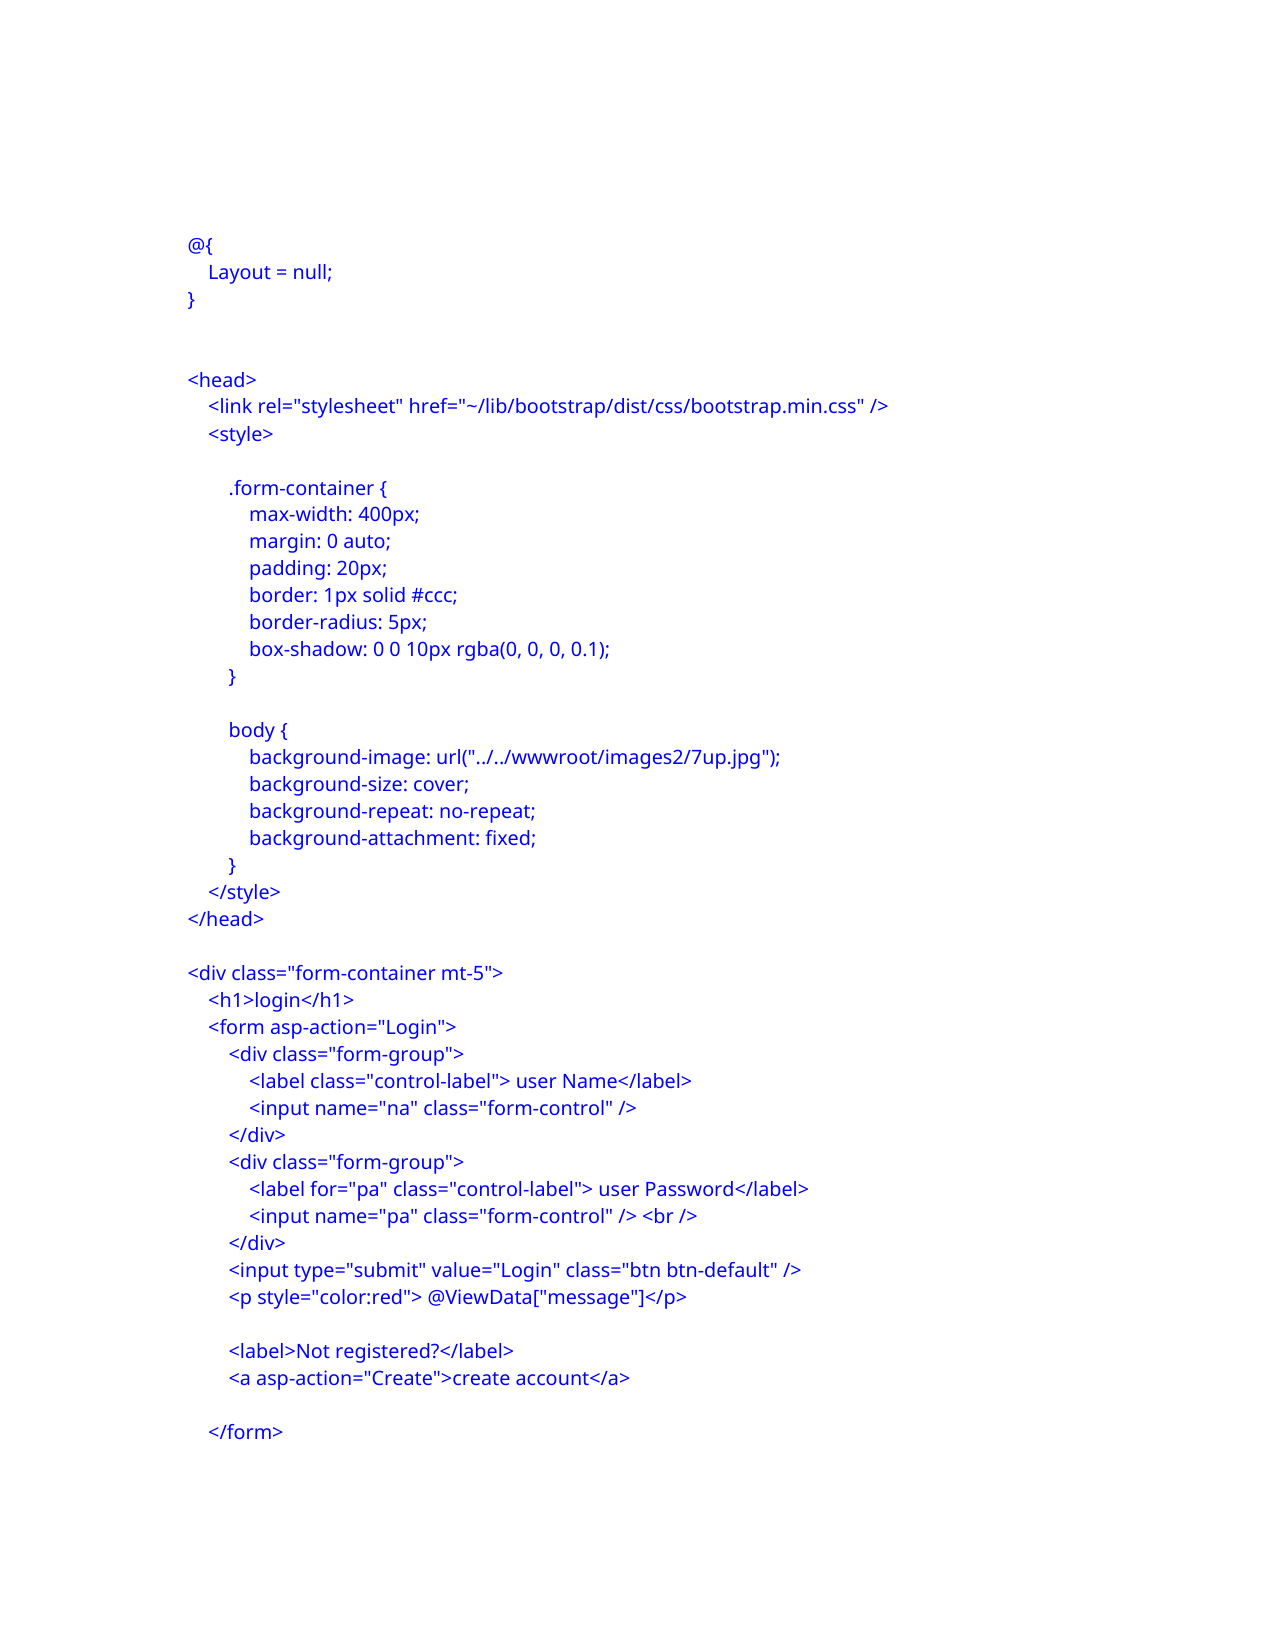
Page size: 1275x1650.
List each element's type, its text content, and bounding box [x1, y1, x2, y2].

text } [187, 851, 1087, 878]
text <div class="form-group"> [187, 1148, 1087, 1175]
text background-size: cover; [187, 771, 1087, 797]
text <style> [187, 420, 1087, 447]
text <input name="pa" class="form-control" /> <br /> [187, 1202, 1087, 1229]
text <label class="control-label"> user Name</label> [187, 1067, 1087, 1094]
text } [187, 663, 1087, 689]
text padding: 20px; [187, 555, 1087, 582]
text .form-container { [187, 474, 1087, 501]
text max-width: 400px; [187, 501, 1087, 528]
text </div> [187, 1121, 1087, 1148]
text background-image: url("../../wwwroot/images2/7up.jpg"); [187, 743, 1087, 771]
text margin: 0 auto; [187, 528, 1087, 555]
text </style> [187, 878, 1087, 905]
text <input type="submit" value="Login" class="btn btn-default" /> [187, 1256, 1087, 1283]
text box-shadow: 0 0 10px rgba(0, 0, 0, 0.1); [187, 636, 1087, 663]
text <h1>login</h1> [187, 986, 1087, 1013]
text </form> [187, 1418, 1087, 1445]
text ﻿@{ [187, 231, 1087, 258]
text border-radius: 5px; [187, 609, 1087, 636]
text <label>Not registered?</label> [187, 1337, 1087, 1364]
text background-attachment: fixed; [187, 824, 1087, 851]
text border: 1px solid #ccc; [187, 582, 1087, 609]
text background-repeat: no-repeat; [187, 797, 1087, 824]
text </div> [187, 1229, 1087, 1256]
text <input name="na" class="form-control" /> [187, 1094, 1087, 1121]
text <div class="form-group"> [187, 1040, 1087, 1067]
text <p style="color:red"> @ViewData["message"]</p> [187, 1283, 1087, 1310]
text </head> [187, 905, 1087, 932]
text <link rel="stylesheet" href="~/lib/bootstrap/dist/css/bootstrap.min.css" /> [187, 393, 1087, 420]
text <head> [187, 366, 1087, 393]
text body { [187, 717, 1087, 743]
text } [187, 285, 1087, 312]
text <label for="pa" class="control-label"> user Password</label> [187, 1175, 1087, 1202]
text <div class="form-container mt-5"> [187, 959, 1087, 986]
text Layout = null; [187, 258, 1087, 285]
text <form asp-action="Login"> [187, 1013, 1087, 1040]
text <a asp-action="Create">create account</a> [187, 1364, 1087, 1391]
